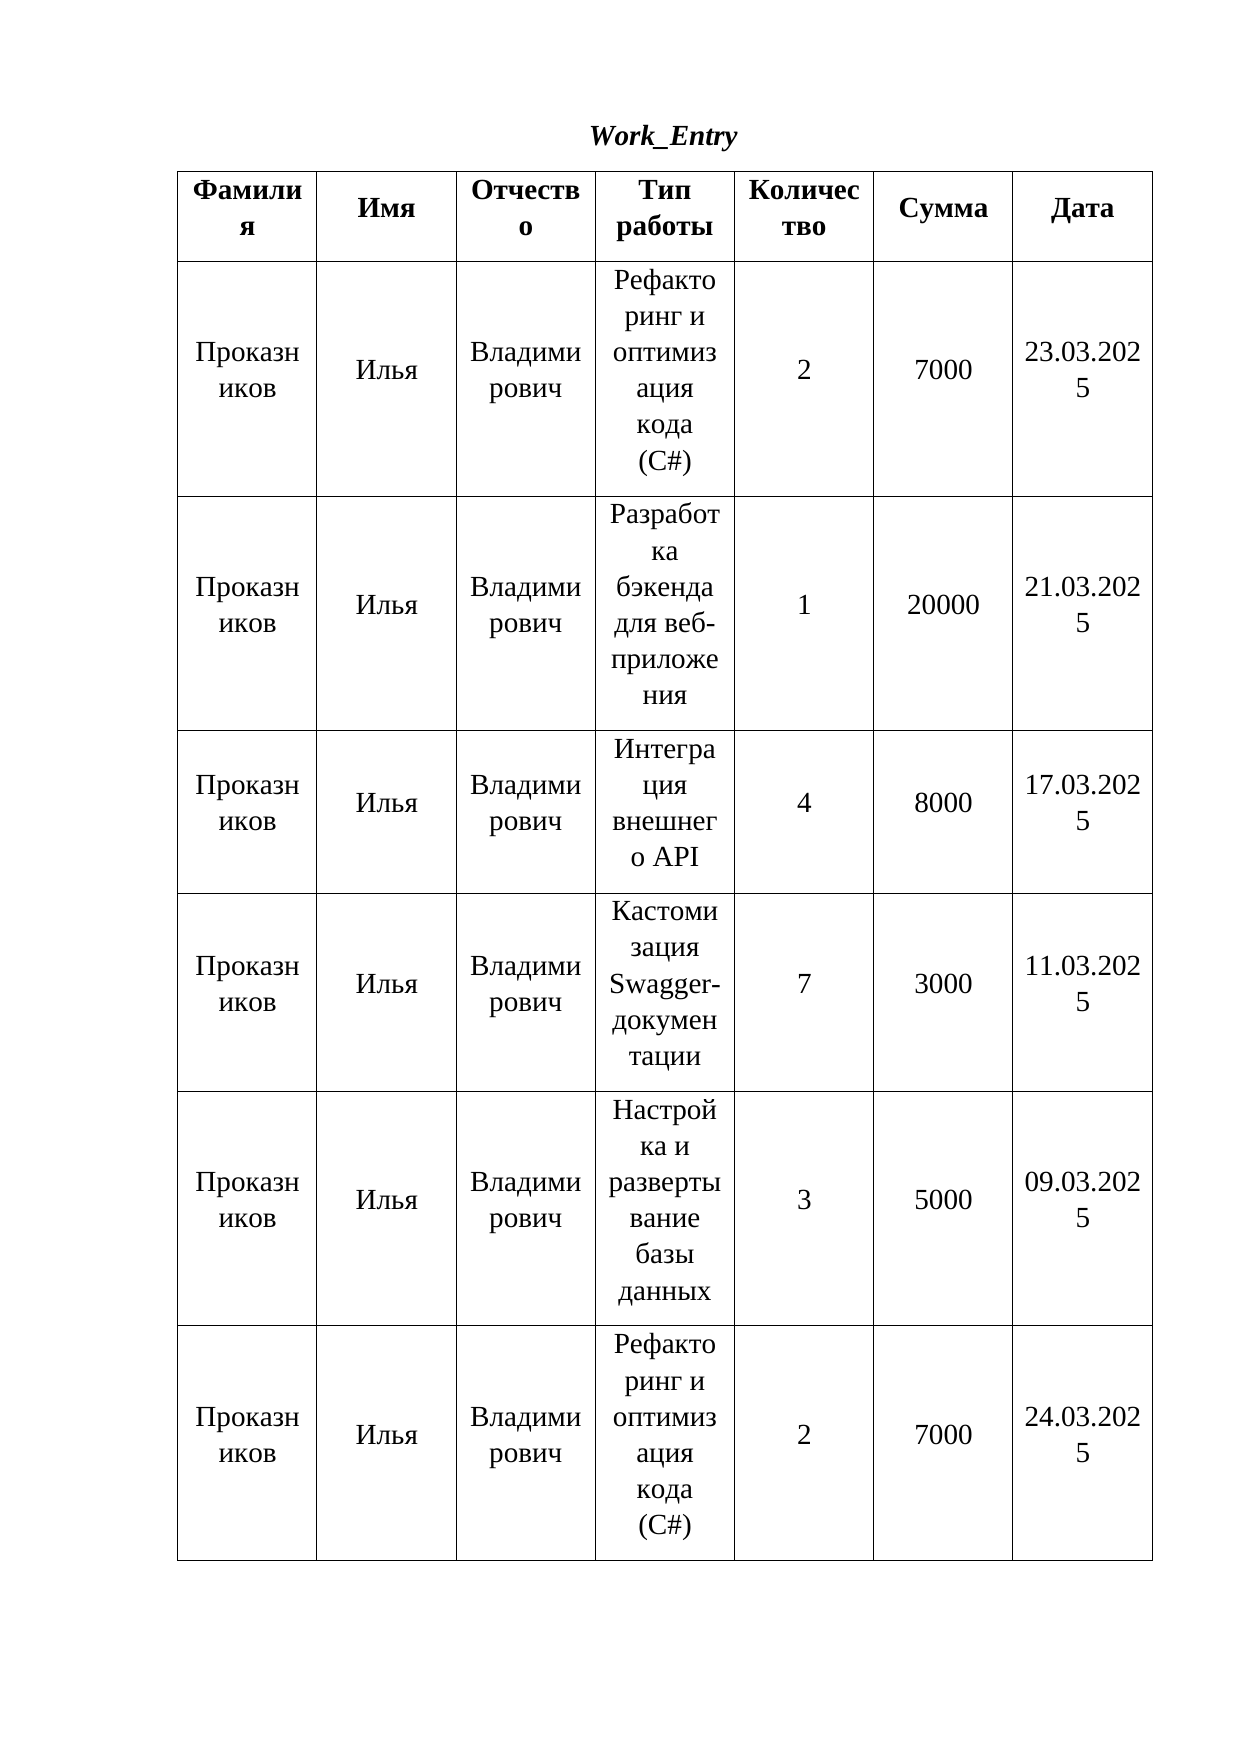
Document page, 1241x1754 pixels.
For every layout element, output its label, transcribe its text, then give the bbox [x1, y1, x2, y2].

table_header Дата [1013, 172, 1152, 261]
table_cell Владимирович [457, 1326, 595, 1560]
table_cell Илья [317, 1092, 456, 1325]
table_cell 7000 [874, 1326, 1012, 1560]
table_cell 11.03.2025 [1013, 894, 1152, 1091]
table_cell Илья [317, 262, 456, 496]
table_cell Разработка бэкенда для веб-приложения [596, 497, 734, 730]
table_cell Проказников [178, 497, 316, 730]
table_cell Проказников [178, 894, 316, 1091]
table_cell 24.03.2025 [1013, 1326, 1152, 1560]
table_cell 7000 [874, 262, 1012, 496]
table_cell 3 [735, 1092, 873, 1325]
table_cell Настройка и развертывание базы данных [596, 1092, 734, 1325]
table_cell 5000 [874, 1092, 1012, 1325]
table_cell 4 [735, 731, 873, 892]
table_cell 1 [735, 497, 873, 730]
table_cell Интеграция внешнего API [596, 731, 734, 892]
table_header Фамилия [178, 172, 316, 261]
table_cell Проказников [178, 262, 316, 496]
table_cell Илья [317, 731, 456, 892]
table_header Имя [317, 172, 456, 261]
table_cell Владимирович [457, 497, 595, 730]
table_header Количество [735, 172, 873, 261]
table_cell 2 [735, 1326, 873, 1560]
table_cell 21.03.2025 [1013, 497, 1152, 730]
table_cell Рефакторинг и оптимизация кода (C#) [596, 262, 734, 496]
table_cell 3000 [874, 894, 1012, 1091]
table_cell 09.03.2025 [1013, 1092, 1152, 1325]
table_cell 8000 [874, 731, 1012, 892]
text Work_Entry [177, 118, 1152, 152]
table_cell Владимирович [457, 1092, 595, 1325]
table_cell 20000 [874, 497, 1012, 730]
table_cell Проказников [178, 1326, 316, 1560]
table_cell 23.03.2025 [1013, 262, 1152, 496]
table_cell Илья [317, 497, 456, 730]
table_cell Проказников [178, 731, 316, 892]
table_cell Кастомизация Swagger-документации [596, 894, 734, 1091]
table_cell Илья [317, 894, 456, 1091]
table_cell 7 [735, 894, 873, 1091]
table_cell Владимирович [457, 262, 595, 496]
table_cell Илья [317, 1326, 456, 1560]
table_cell Владимирович [457, 894, 595, 1091]
table_header Отчество [457, 172, 595, 261]
table_header Сумма [874, 172, 1012, 261]
table_header Тип работы [596, 172, 734, 261]
table_cell Рефакторинг и оптимизация кода (C#) [596, 1326, 734, 1560]
table_cell Проказников [178, 1092, 316, 1325]
table_cell Владимирович [457, 731, 595, 892]
table_cell 17.03.2025 [1013, 731, 1152, 892]
table_cell 2 [735, 262, 873, 496]
